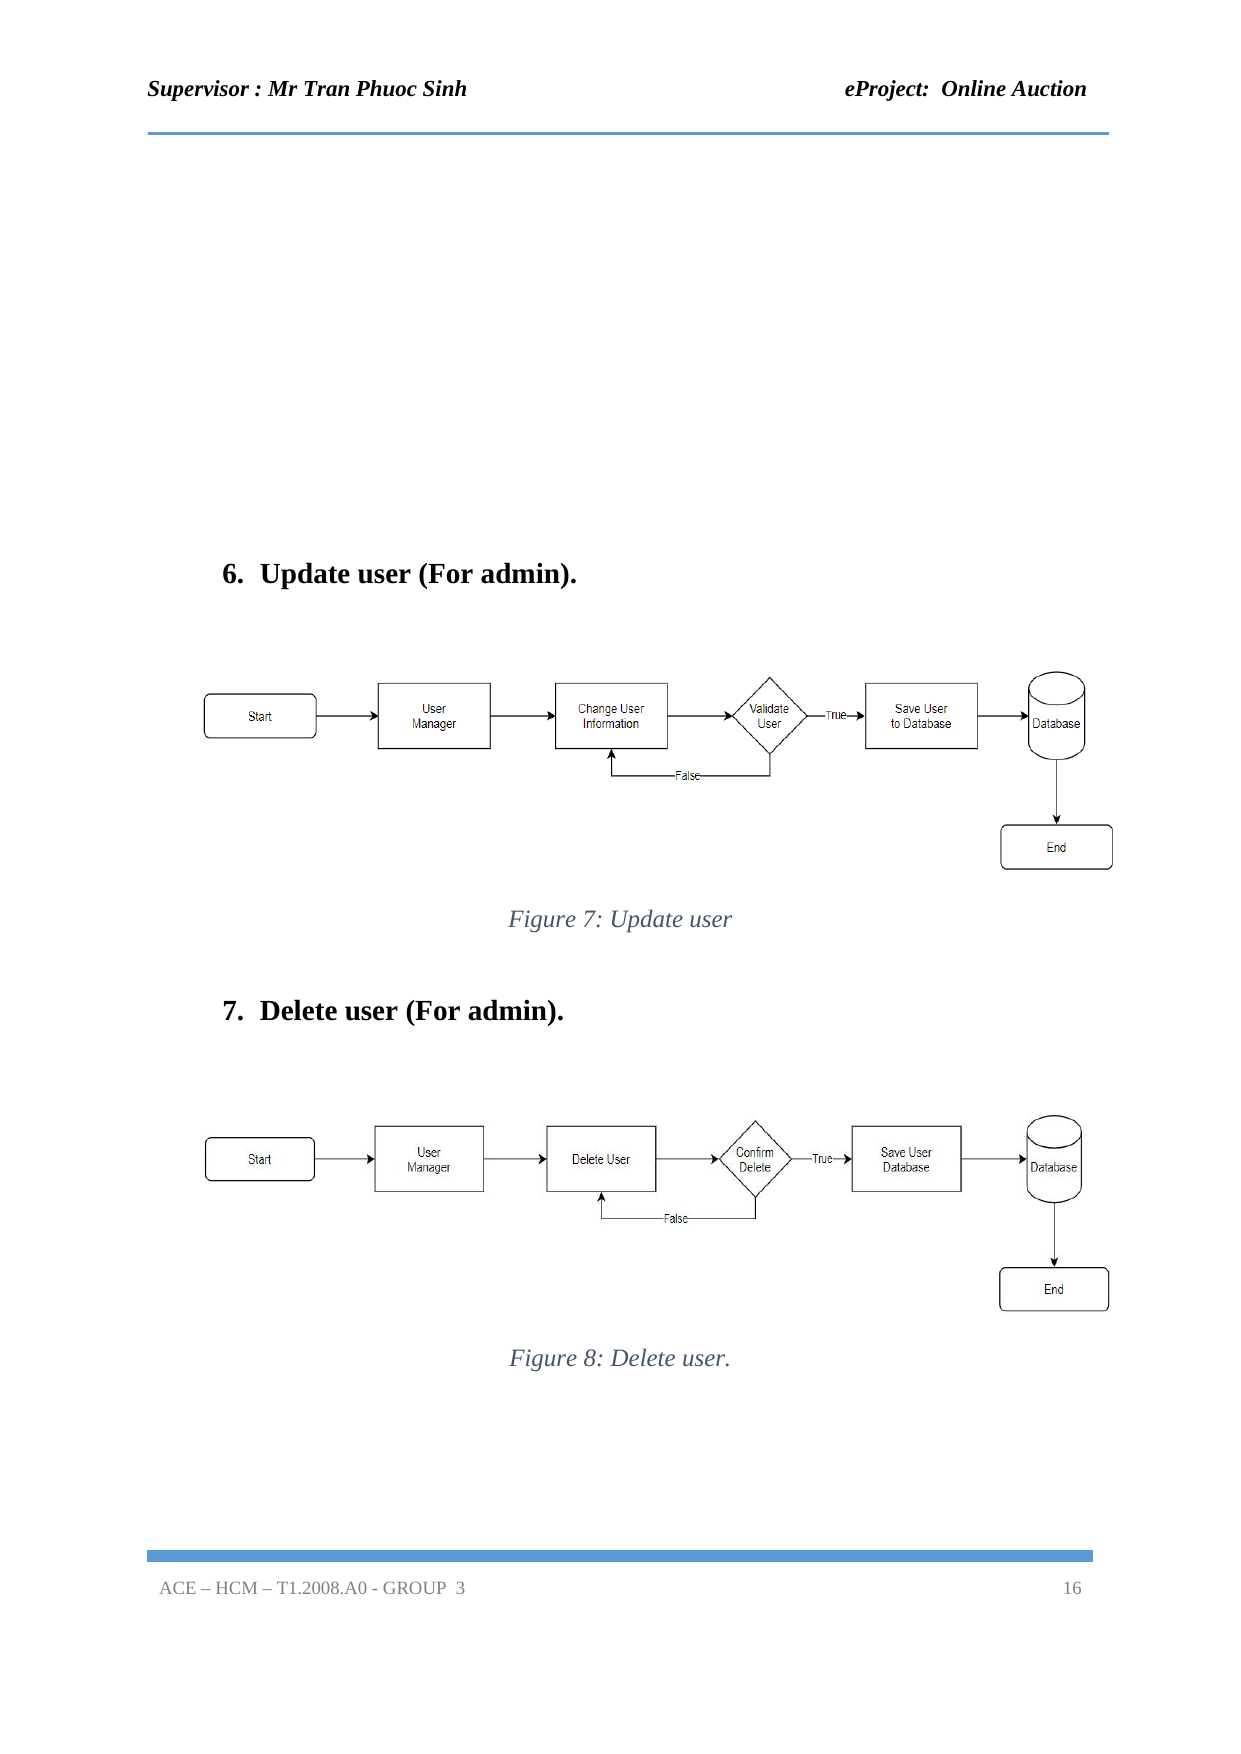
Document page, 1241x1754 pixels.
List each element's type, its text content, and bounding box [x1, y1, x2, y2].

text Figure 7: Update user [147, 904, 1093, 932]
picture [177, 1093, 1133, 1330]
text Figure 8: Delete user. [147, 1343, 1093, 1372]
list Delete user (For admin). [222, 993, 1093, 1026]
picture [177, 657, 1135, 891]
list Update user (For admin). [222, 556, 1093, 590]
